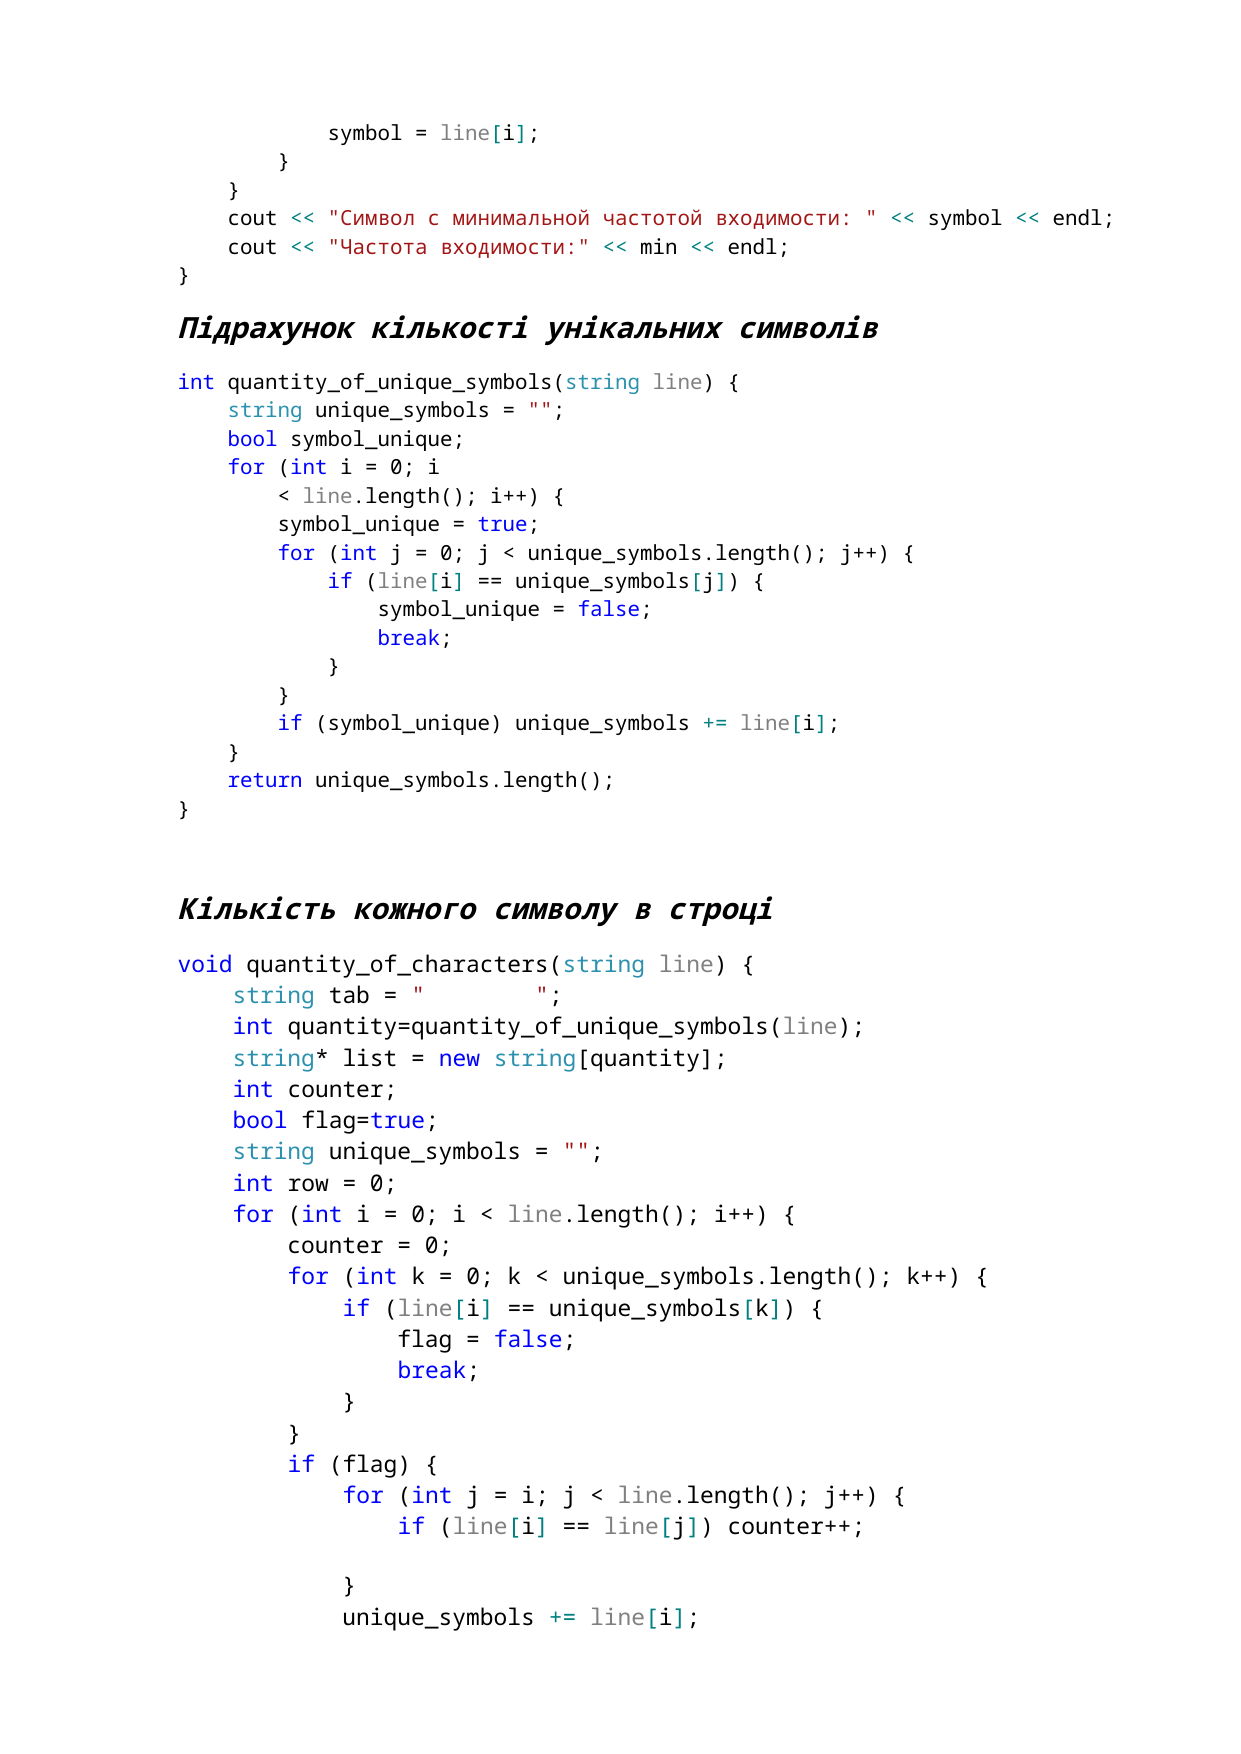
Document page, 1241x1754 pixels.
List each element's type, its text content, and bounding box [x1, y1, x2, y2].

text } [177, 175, 1152, 203]
text string tab = " "; [177, 979, 1152, 1010]
text unique_symbols += line[i]; [177, 1601, 1152, 1632]
text symbol = line[i]; [177, 118, 1152, 147]
text for (int k = 0; k < unique_symbols.length(); k++) { [177, 1260, 1152, 1291]
text } [177, 1416, 1152, 1448]
text break; [177, 623, 1152, 651]
text string unique_symbols = ""; [177, 1135, 1152, 1166]
text int quantity=quantity_of_unique_symbols(line); [177, 1010, 1152, 1041]
text int counter; [177, 1073, 1152, 1104]
text int quantity_of_unique_symbols(string line) { [177, 367, 1152, 396]
text if (line[i] == line[j]) counter++; [177, 1510, 1152, 1541]
text } [177, 737, 1152, 765]
text bool symbol_unique; [177, 424, 1152, 452]
text if (flag) { [177, 1448, 1152, 1479]
text counter = 0; [177, 1229, 1152, 1260]
text if (line[i] == unique_symbols[k]) { [177, 1291, 1152, 1323]
text string unique_symbols = ""; [177, 396, 1152, 424]
text return unique_symbols.length(); [177, 765, 1152, 794]
text cout << "Частота входимости:" << min << endl; [177, 232, 1152, 260]
text } [177, 260, 1152, 289]
text symbol_unique = true; [177, 509, 1152, 538]
text if (line[i] == unique_symbols[j]) { [177, 566, 1152, 594]
text Підрахунок кількості унікальних символів [177, 308, 1152, 347]
text void quantity_of_characters(string line) { [177, 948, 1152, 979]
text cout << "Символ с минимальной частотой входимости: " << symbol << endl; [177, 203, 1152, 232]
text Кількість кожного символу в строці [177, 888, 1152, 928]
text } [177, 1385, 1152, 1416]
text < line.length(); i++) { [177, 481, 1152, 509]
text } [177, 147, 1152, 175]
text for (int j = i; j < line.length(); j++) { [177, 1479, 1152, 1510]
text if (symbol_unique) unique_symbols += line[i]; [177, 708, 1152, 737]
text flag = false; [177, 1323, 1152, 1354]
text } [177, 651, 1152, 680]
text } [177, 794, 1152, 822]
text } [177, 1569, 1152, 1601]
text int row = 0; [177, 1166, 1152, 1198]
text break; [177, 1354, 1152, 1385]
text bool flag=true; [177, 1104, 1152, 1135]
text for (int i = 0; i [177, 452, 1152, 481]
text string* list = new string[quantity]; [177, 1041, 1152, 1073]
text for (int i = 0; i < line.length(); i++) { [177, 1198, 1152, 1229]
text for (int j = 0; j < unique_symbols.length(); j++) { [177, 538, 1152, 566]
text symbol_unique = false; [177, 594, 1152, 623]
text } [177, 680, 1152, 708]
